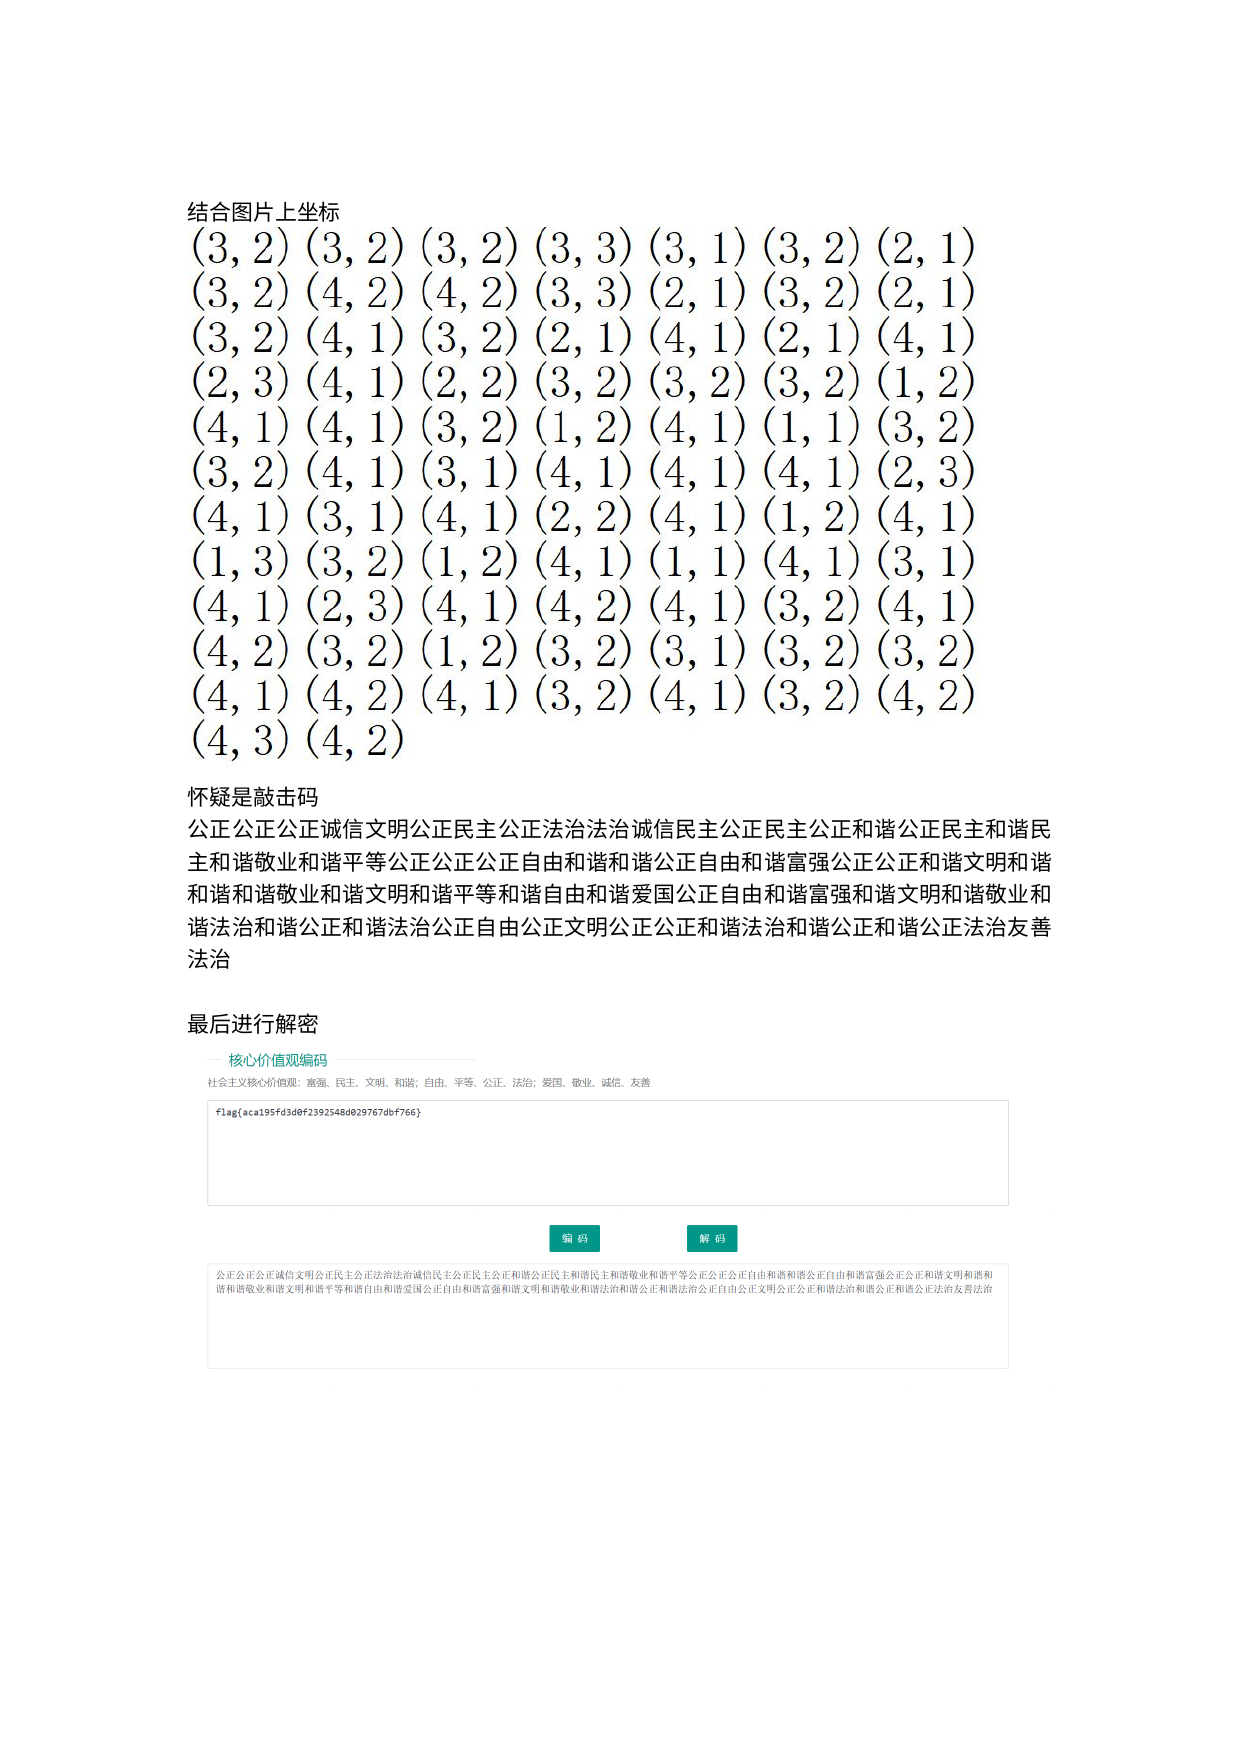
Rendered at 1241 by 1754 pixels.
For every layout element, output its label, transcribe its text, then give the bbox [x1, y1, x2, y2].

picture [187, 1039, 1053, 1390]
text 结合图片上坐标 [187, 194, 1053, 227]
text 怀疑是敲击码 [187, 779, 1053, 812]
text 最后进行解密 [187, 1007, 1053, 1039]
text 公正公正公正诚信文明公正民主公正法治法治诚信民主公正民主公正和谐公正民主和谐民主和谐敬业和谐平等公正公正公正自由和谐和谐公正自由和谐富强公正公正和谐文明和谐和谐和谐敬业和谐文明和谐平等和谐自由和谐爱国公正自由和谐富强和谐文明和谐敬业和谐法治和谐公正和谐法治公正自由公正文明公正公正和谐法治和谐公正和谐公正法治友善法治 [187, 812, 1053, 974]
picture [187, 227, 1053, 769]
